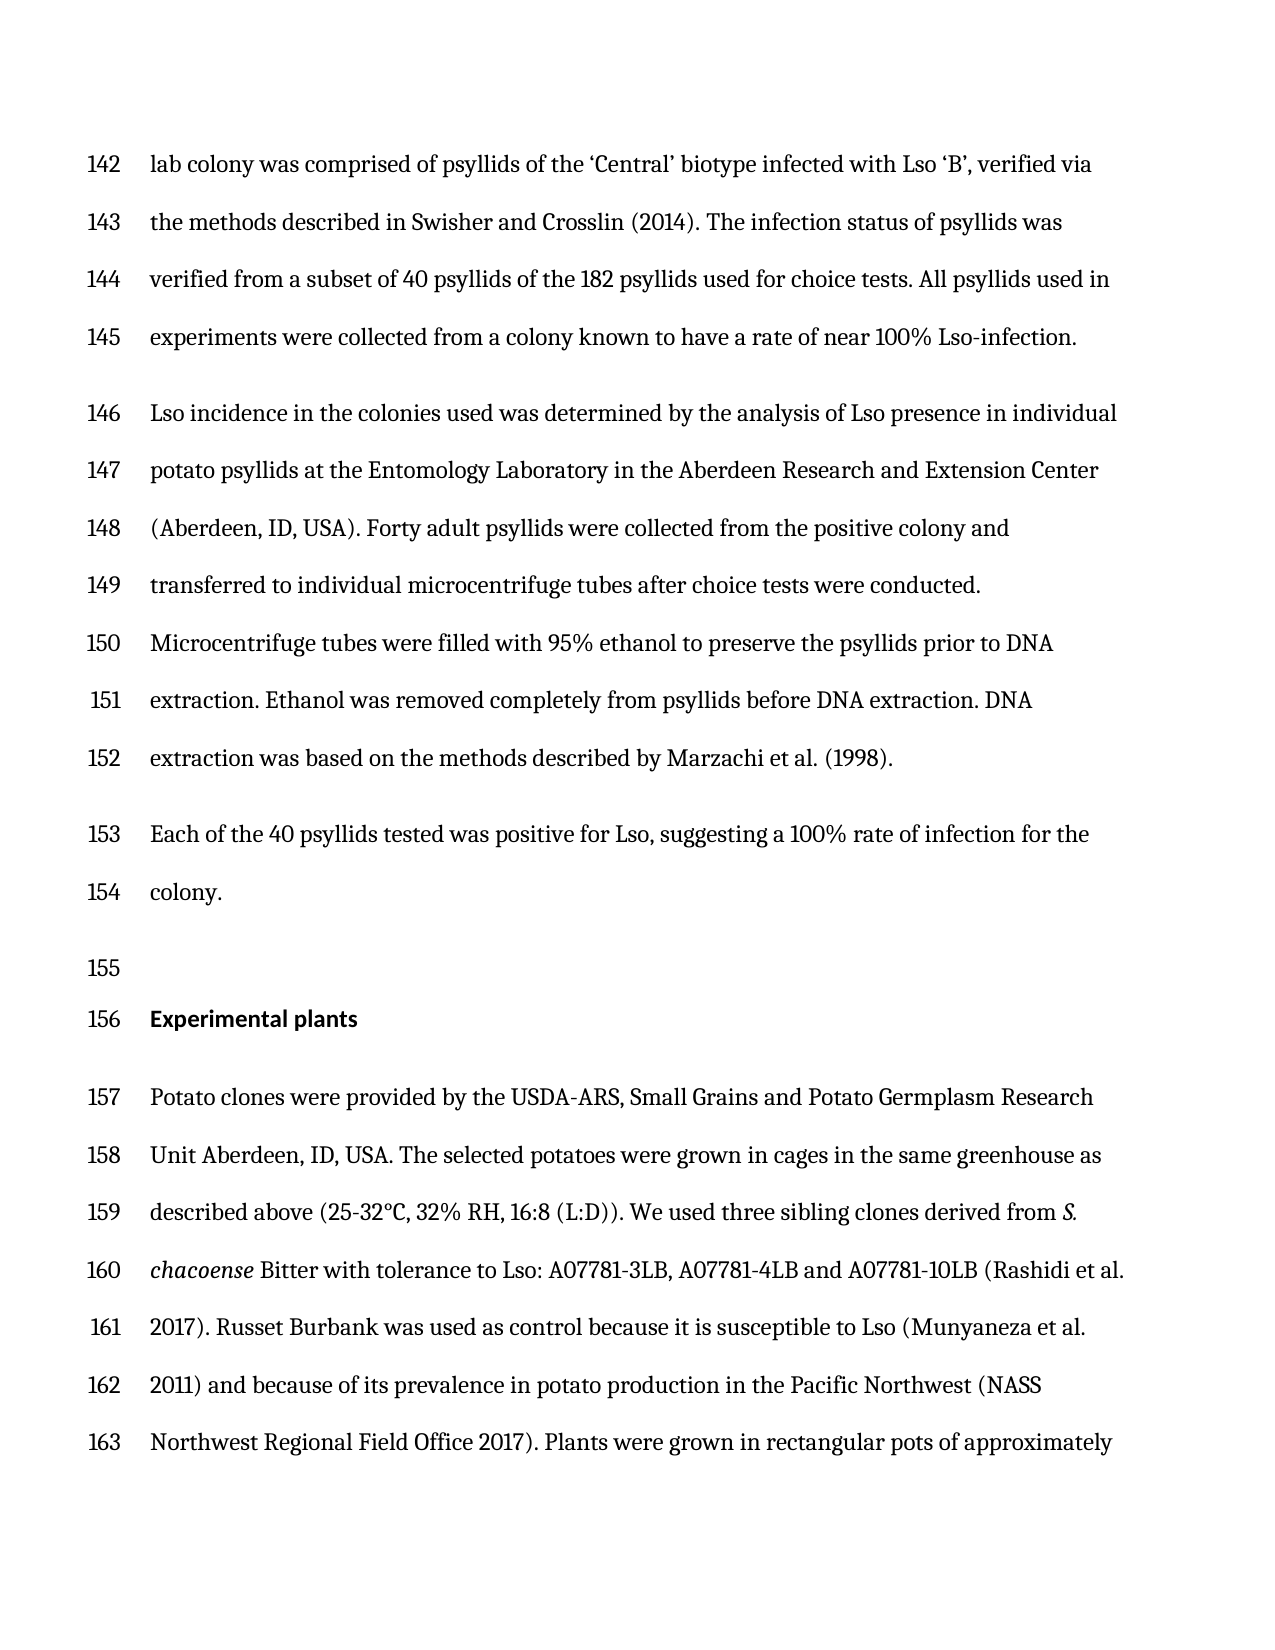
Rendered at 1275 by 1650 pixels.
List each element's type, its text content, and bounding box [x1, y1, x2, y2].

subtitle Experimental plants [150, 1003, 1125, 1034]
text Each of the 40 psyllids tested was positive for Lso, suggesting a 100% rate of infection for the colony. [150, 820, 1125, 906]
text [150, 1083, 1125, 1457]
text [150, 150, 1125, 351]
text Lso incidence in the colonies used was determined by the analysis of Lso presence in individual potato psyllids at the Entomology Laboratory in the Aberdeen Research and Extension Center (Aberdeen, ID, USA). Forty adult psyllids were collected from the positive colony and transferred to individual microcentrifuge tubes after choice tests were conducted. Microcentrifuge tubes were filled with 95% ethanol to preserve the psyllids prior to DNA extraction. Ethanol was removed completely from psyllids before DNA extraction. DNA extraction was based on the methods described by Marzachi et al. (1998). [150, 399, 1125, 772]
